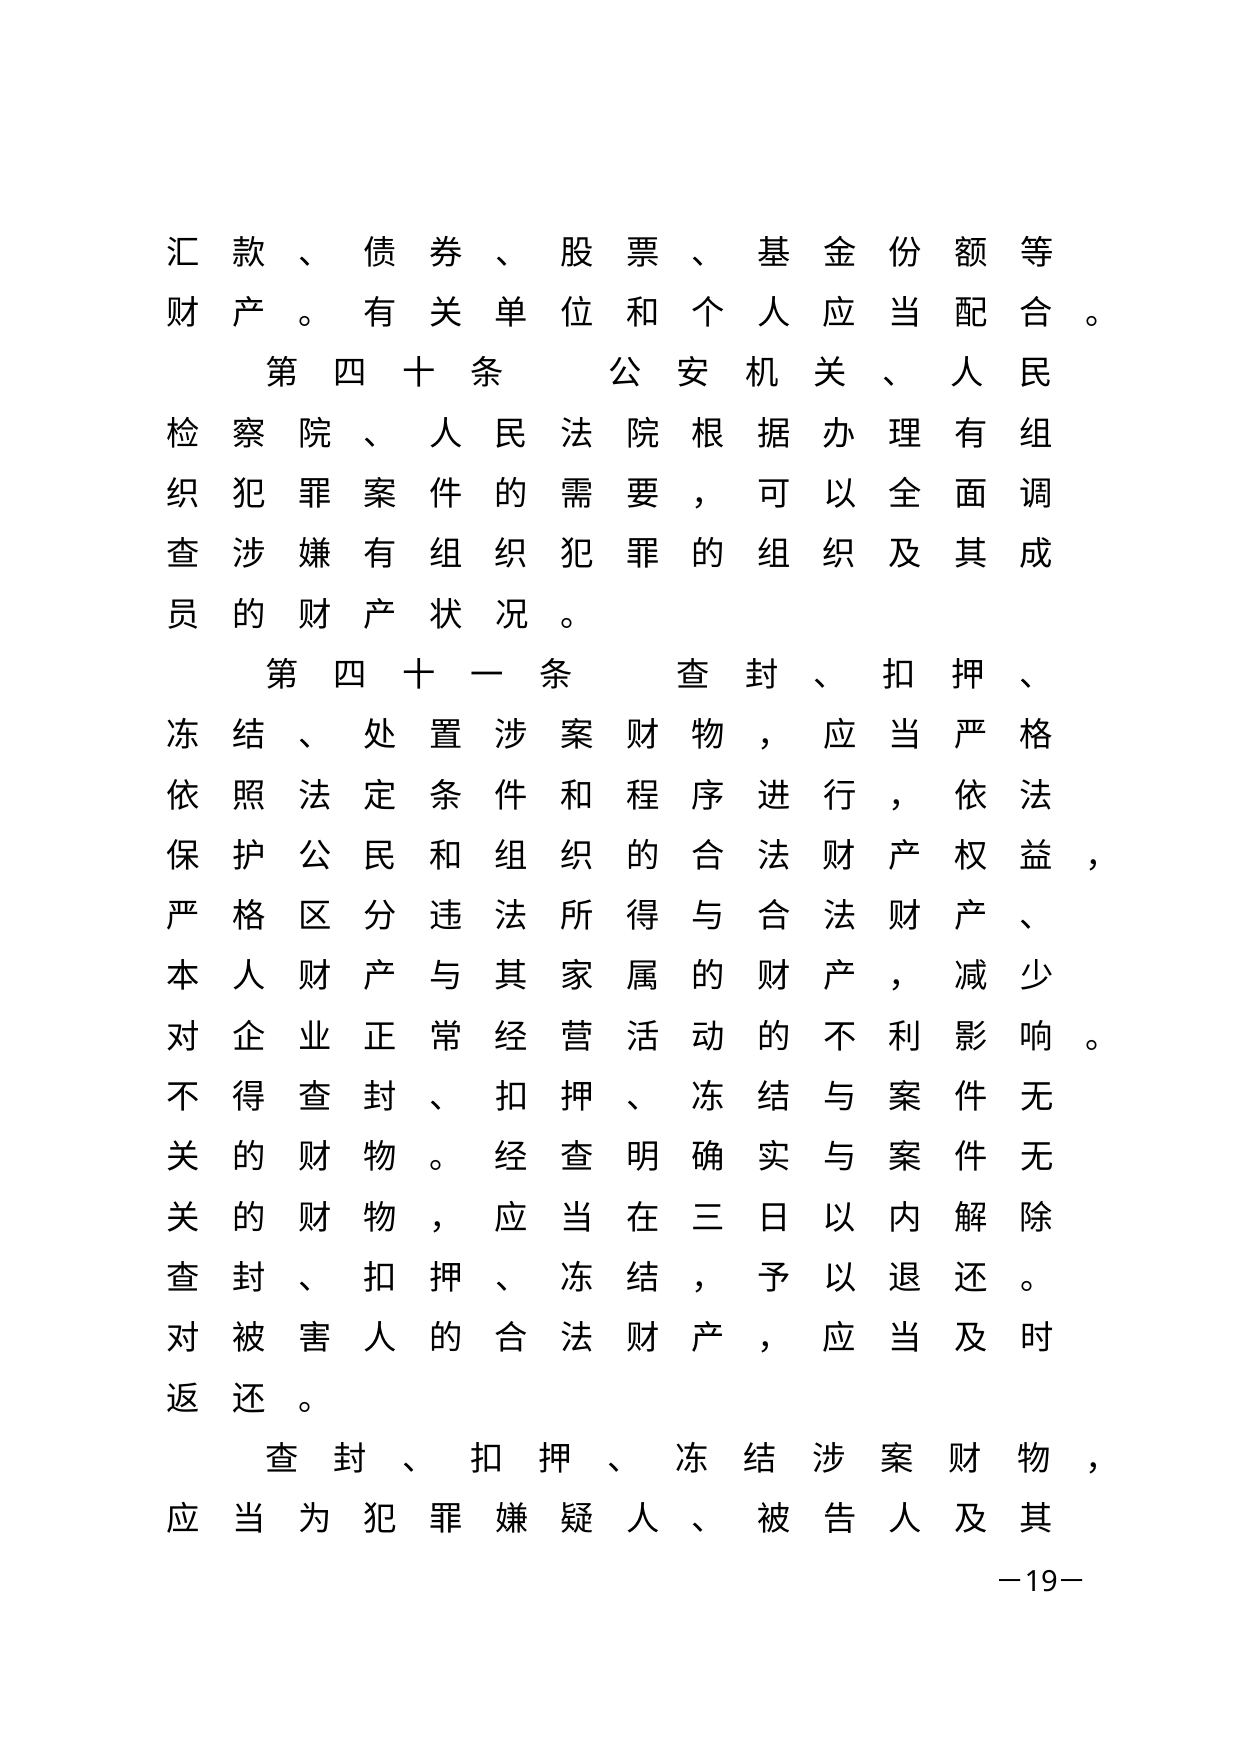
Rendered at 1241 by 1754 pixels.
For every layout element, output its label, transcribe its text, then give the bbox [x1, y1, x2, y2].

text 查封、扣押、冻结涉案财物，应当为犯罪嫌疑人、被告人及其扶养的家属保留必需的生活费用和物品。 [167, 1426, 1085, 1546]
text 第四十一条 查封、扣押、冻结、处置涉案财物，应当严格依照法定条件和程序进行，依法保护公民和组织的合法财产权益，严格区分违法所得与合法财产、本人财产与其家属的财产，减少对企业正常经营活动的不利影响。不得查封、扣押、冻结与案件无关的财物。经查明确实与案件无关的财物，应当在三日以内解除查封、扣押、冻结，予以退还。对被害人的合法财产，应当及时返还。 [167, 642, 1085, 1426]
text 第四十条 公安机关、人民检察院、人民法院根据办理有组织犯罪案件的需要，可以全面调查涉嫌有组织犯罪的组织及其成员的财产状况。 [167, 340, 1085, 642]
text 公安机关、人民检察院、人民法院可以依照《中华人民共和国刑事诉讼法》的规定查询、冻结犯罪嫌疑人、被告人的存款、汇款、债券、股票、基金份额等财产。有关单位和个人应当配合。 [167, 219, 1085, 340]
